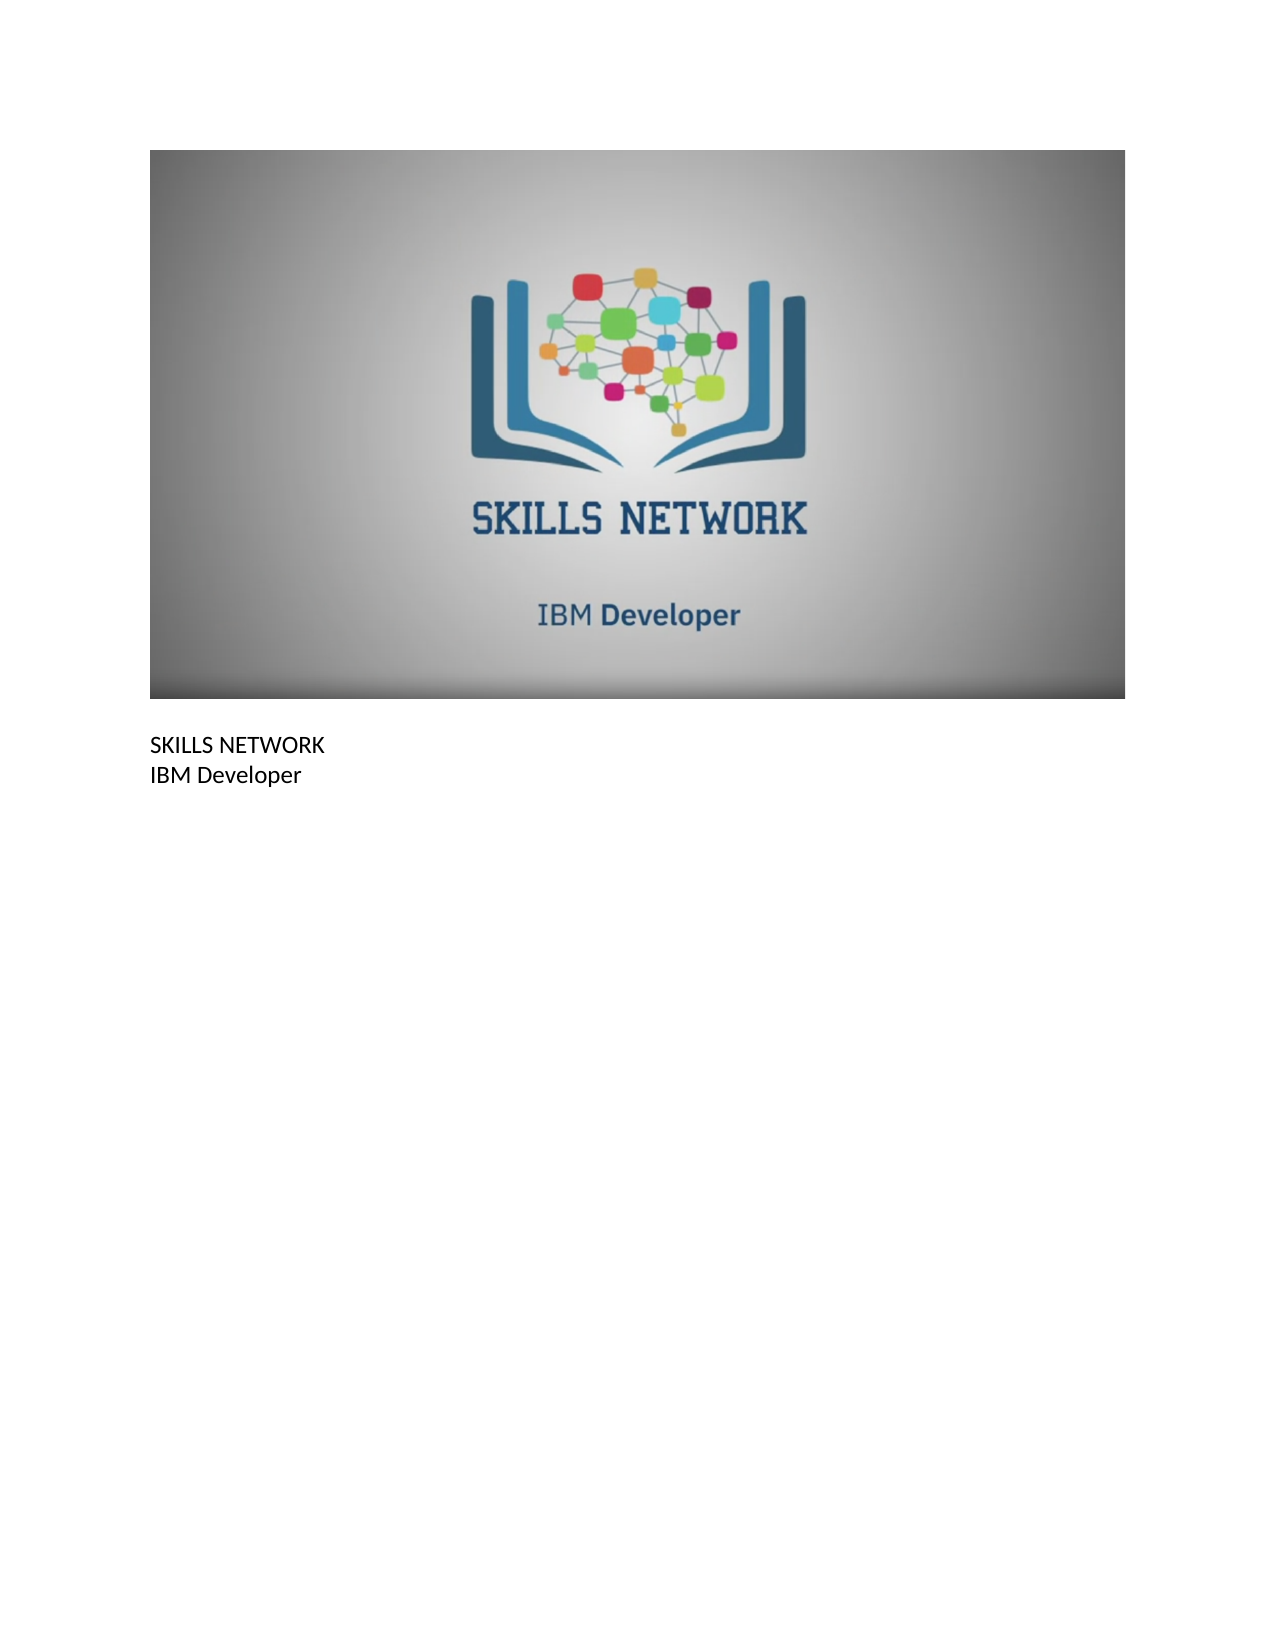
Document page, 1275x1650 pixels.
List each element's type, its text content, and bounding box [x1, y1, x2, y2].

picture [150, 150, 1125, 699]
text SKILLS NETWORK [150, 729, 1125, 759]
text IBM Developer [150, 759, 1125, 790]
